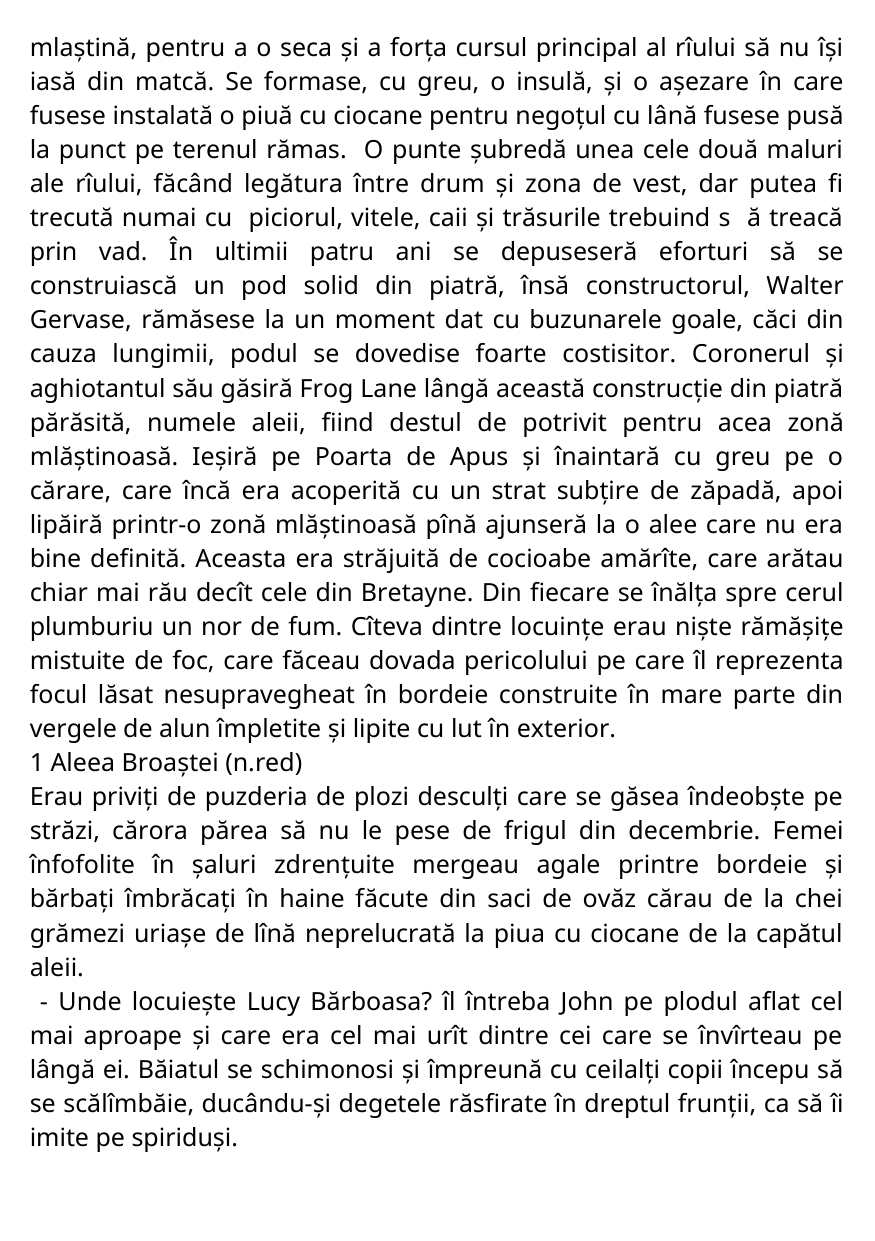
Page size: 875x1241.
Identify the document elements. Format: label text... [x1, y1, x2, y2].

text 1 Aleea Broaştei (n.red) [29, 745, 844, 779]
text - Unde locuieşte Lucy Bărboasa? îl întreba John pe plodul aflat cel mai aproape şi care era cel mai urît dintre cei care se învîrteau pe lângă ei. Băiatul se schimonosi şi împreună cu ceilalţi copii începu să se scălîmbăie, ducându-şi degetele răsfirate în dreptul frunţii, ca să îi imite pe spiriduşi. [29, 983, 844, 1154]
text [29, 29, 844, 745]
text Erau priviţi de puzderia de plozi desculţi care se găsea îndeobşte pe străzi, cărora părea să nu le pese de frigul din decembrie. Femei înfofolite în şaluri zdrenţuite mergeau agale printre bordeie şi bărbaţi îmbrăcaţi în haine făcute din saci de ovăz cărau de la chei grămezi uriaşe de lînă neprelucrată la piua cu ciocane de la capătul aleii. [29, 779, 844, 983]
